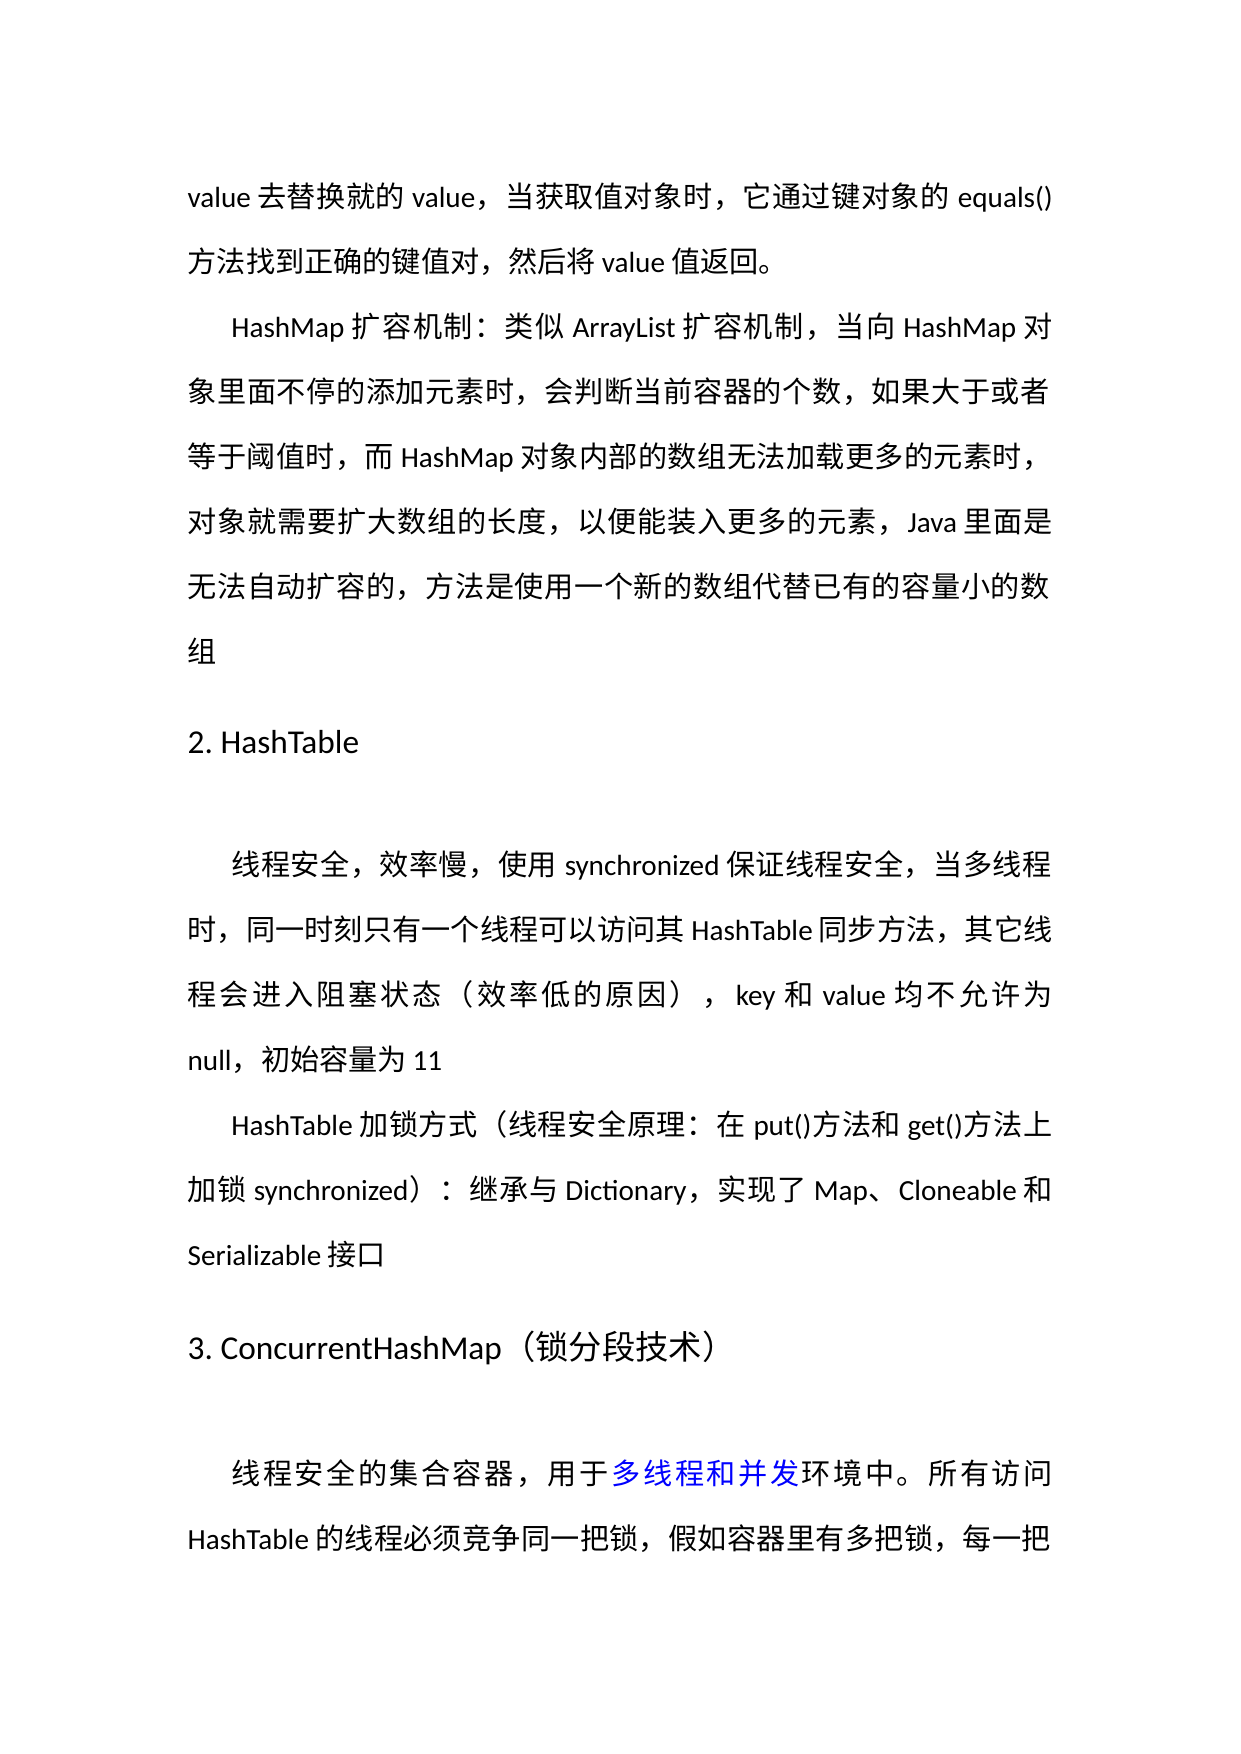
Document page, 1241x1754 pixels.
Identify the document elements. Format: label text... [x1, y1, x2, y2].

subtitle HashTable [187, 709, 1053, 774]
text 线程安全，效率慢，使用synchronized保证线程安全，当多线程时，同一时刻只有一个线程可以访问其HashTable同步方法，其它线程会进入阻塞状态（效率低的原因），key和value均不允许为null，初始容量为11 [187, 830, 1053, 1090]
text HashTable加锁方式（线程安全原理：在put()方法和get()方法上加锁synchronized）：继承与Dictionary，实现了Map、Cloneable和Serializable接口 [187, 1090, 1053, 1285]
subtitle ConcurrentHashMap（锁分段技术） [187, 1312, 1053, 1377]
text HashMap扩容机制：类似ArrayList扩容机制，当向HashMap对象里面不停的添加元素时，会判断当前容器的个数，如果大于或者等于阈值时，而HashMap对象内部的数组无法加载更多的元素时，对象就需要扩大数组的长度，以便能装入更多的元素，Java里面是无法自动扩容的，方法是使用一个新的数组代替已有的容量小的数组 [187, 292, 1053, 682]
